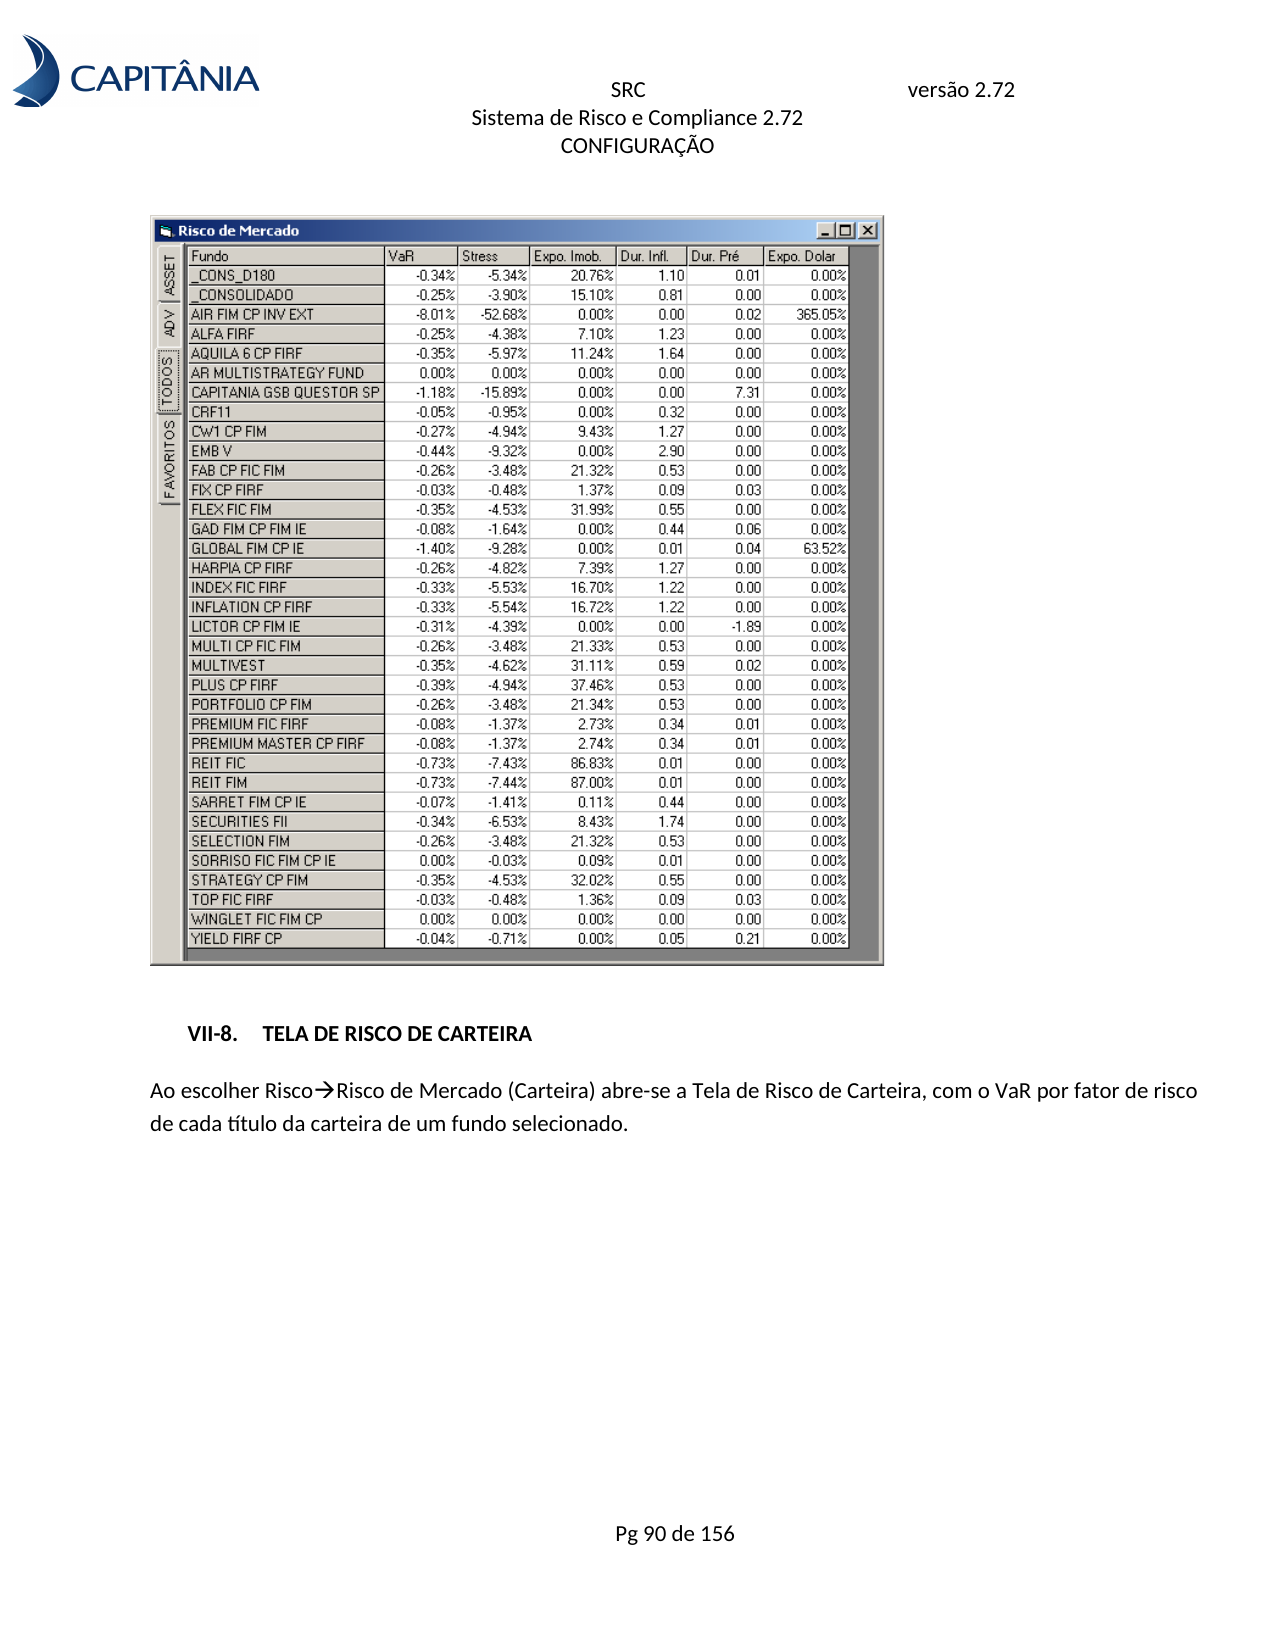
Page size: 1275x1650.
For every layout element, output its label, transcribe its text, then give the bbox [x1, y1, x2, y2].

subtitle TELA DE RISCO DE CARTEIRA [187, 1019, 1200, 1047]
picture [150, 215, 885, 966]
text Ao escolher RiscoRisco de Mercado (Carteira) abre-se a Tela de Risco de Carteira, com o VaR por fator de risco de cada título da carteira de um fundo selecionado. [150, 1076, 1200, 1137]
picture [12, 34, 260, 107]
